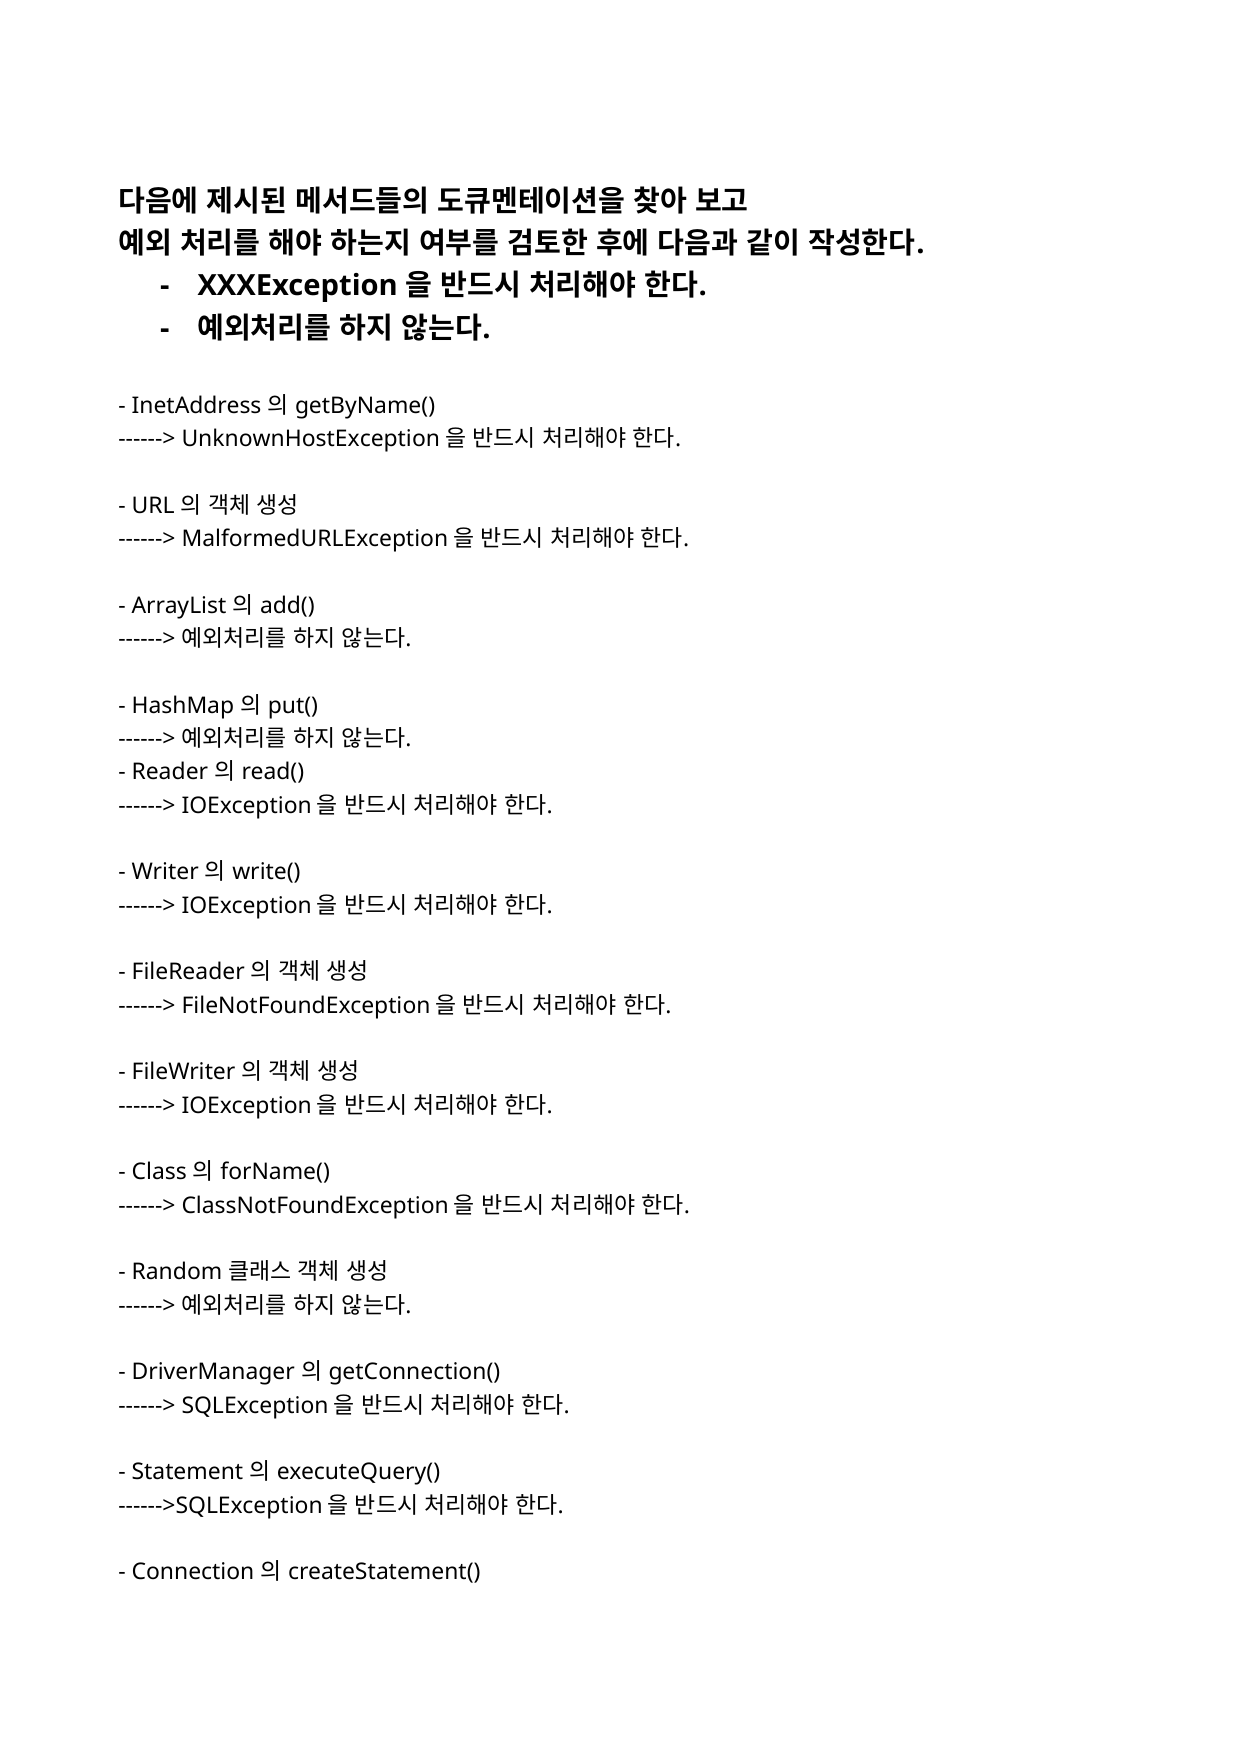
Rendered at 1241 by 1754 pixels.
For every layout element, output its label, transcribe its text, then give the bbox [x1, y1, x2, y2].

text ------> 예외처리를 하지 않는다. [118, 720, 1122, 753]
text - Random 클래스 객체 생성 [118, 1253, 1122, 1286]
text - Connection 의 createStatement() [118, 1553, 1122, 1586]
text 다음에 제시된 메서드들의 도큐멘테이션을 찾아 보고 [118, 177, 1122, 219]
text ------> ClassNotFoundException을 반드시 처리해야 한다. [118, 1186, 1122, 1220]
text 예외 처리를 해야 하는지 여부를 검토한 후에 다음과 같이 작성한다. [118, 219, 1122, 262]
text - FileReader 의 객체 생성 [118, 953, 1122, 986]
text - ArrayList 의 add() [118, 586, 1122, 620]
list XXXException 을 반드시 처리해야 한다. [160, 262, 1122, 304]
text ------> UnknownHostException을 반드시 처리해야 한다. [118, 420, 1122, 453]
text ------> MalformedURLException을 반드시 처리해야 한다. [118, 520, 1122, 553]
text ------> SQLException을 반드시 처리해야 한다. [118, 1386, 1122, 1420]
text - Class 의 forName() [118, 1153, 1122, 1186]
text ------>SQLException을 반드시 처리해야 한다. [118, 1486, 1122, 1520]
text ------> IOException을 반드시 처리해야 한다. [118, 1086, 1122, 1120]
text - HashMap 의 put() [118, 686, 1122, 720]
text - FileWriter 의 객체 생성 [118, 1053, 1122, 1086]
text - InetAddress 의 getByName() [118, 386, 1122, 420]
text ------> IOException을 반드시 처리해야 한다. [118, 786, 1122, 820]
text - Reader 의 read() [118, 753, 1122, 786]
text - Statement 의 executeQuery() [118, 1453, 1122, 1486]
text ------> 예외처리를 하지 않는다. [118, 1286, 1122, 1320]
text - DriverManager 의 getConnection() [118, 1353, 1122, 1386]
text - URL 의 객체 생성 [118, 486, 1122, 520]
text ------> 예외처리를 하지 않는다. [118, 620, 1122, 653]
list 예외처리를 하지 않는다. [160, 304, 1122, 347]
text ------> FileNotFoundException을 반드시 처리해야 한다. [118, 986, 1122, 1020]
text ------> IOException을 반드시 처리해야 한다. [118, 886, 1122, 920]
text - Writer 의 write() [118, 853, 1122, 886]
